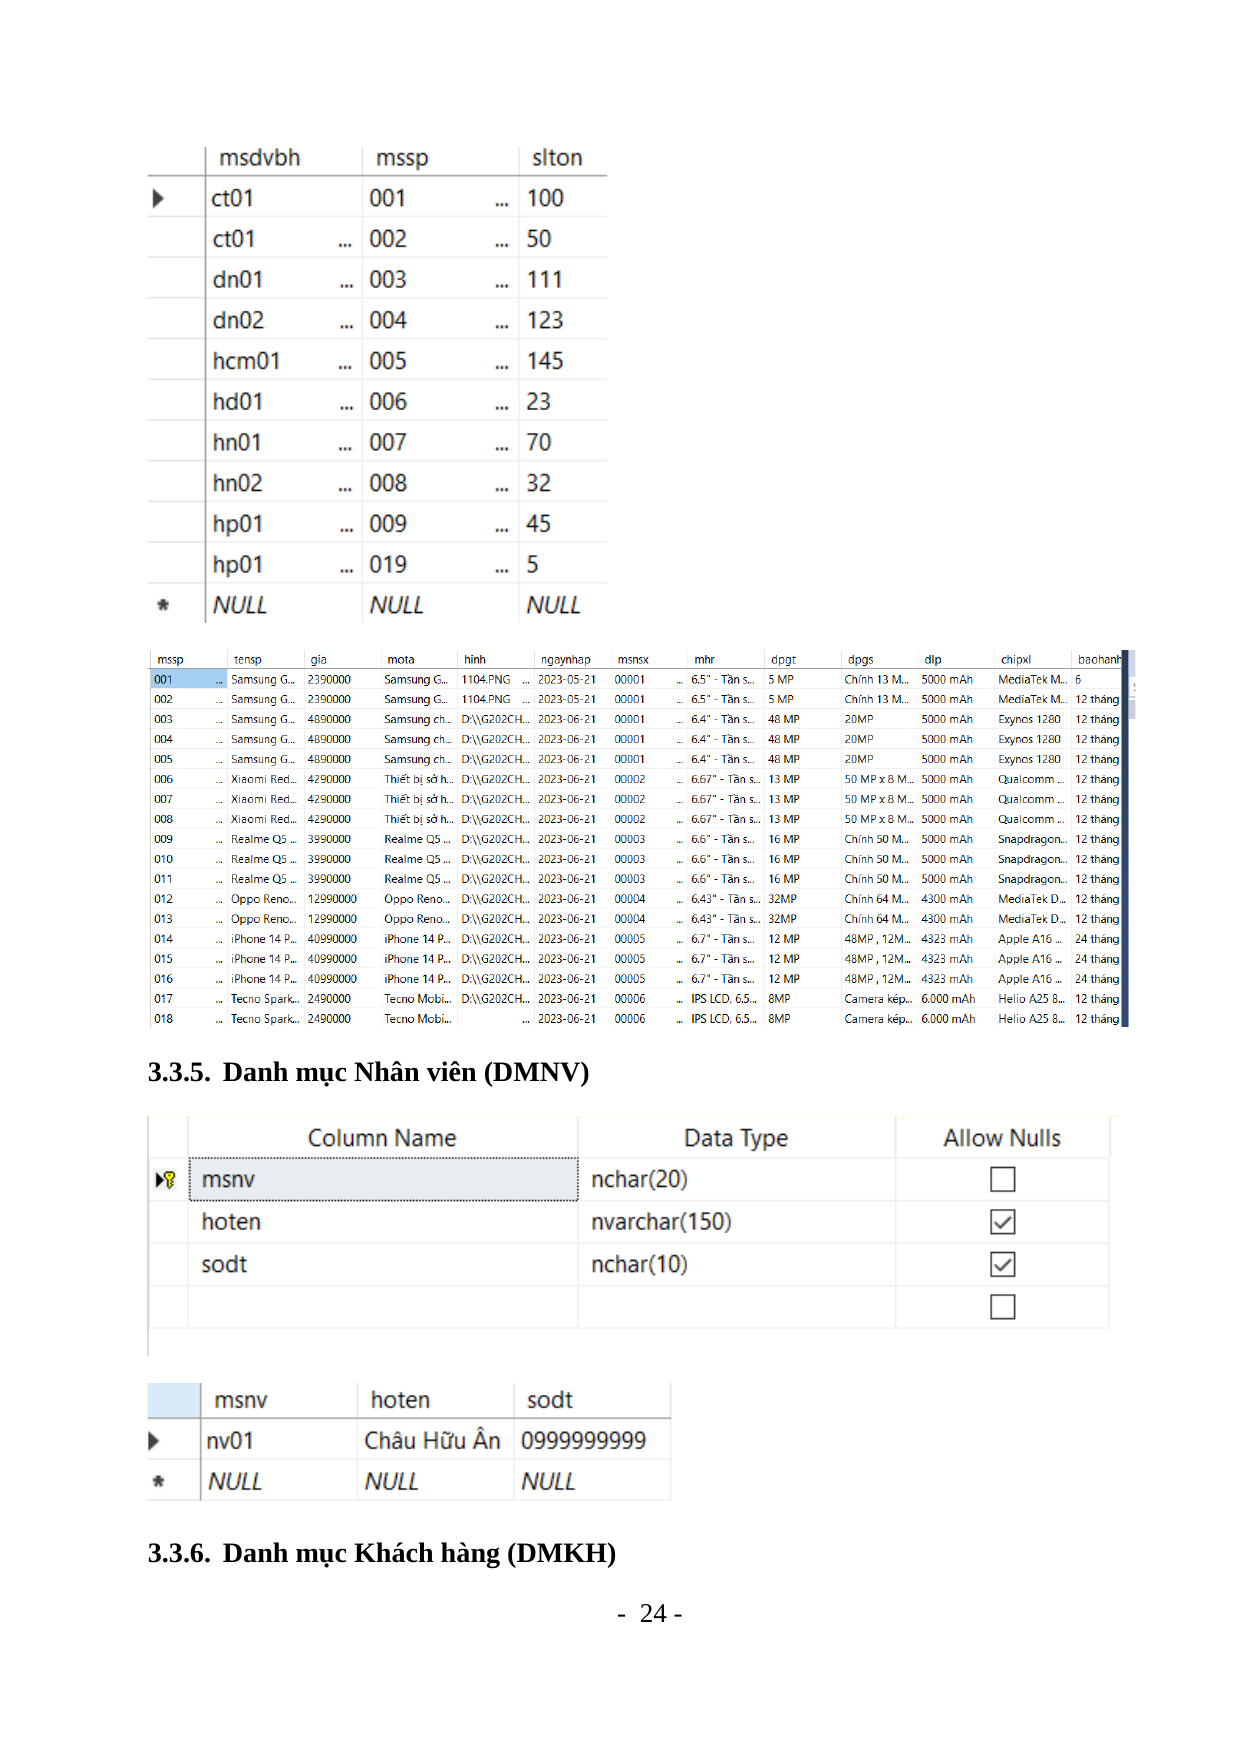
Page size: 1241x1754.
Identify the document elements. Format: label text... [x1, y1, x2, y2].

picture [147, 1383, 692, 1509]
picture [147, 1116, 1118, 1356]
list Danh mục Khách hàng (DMKH) [148, 1536, 1152, 1568]
list Danh mục Nhân viên (DMNV) [148, 1055, 1152, 1087]
picture [147, 650, 1136, 1027]
picture [147, 147, 608, 623]
